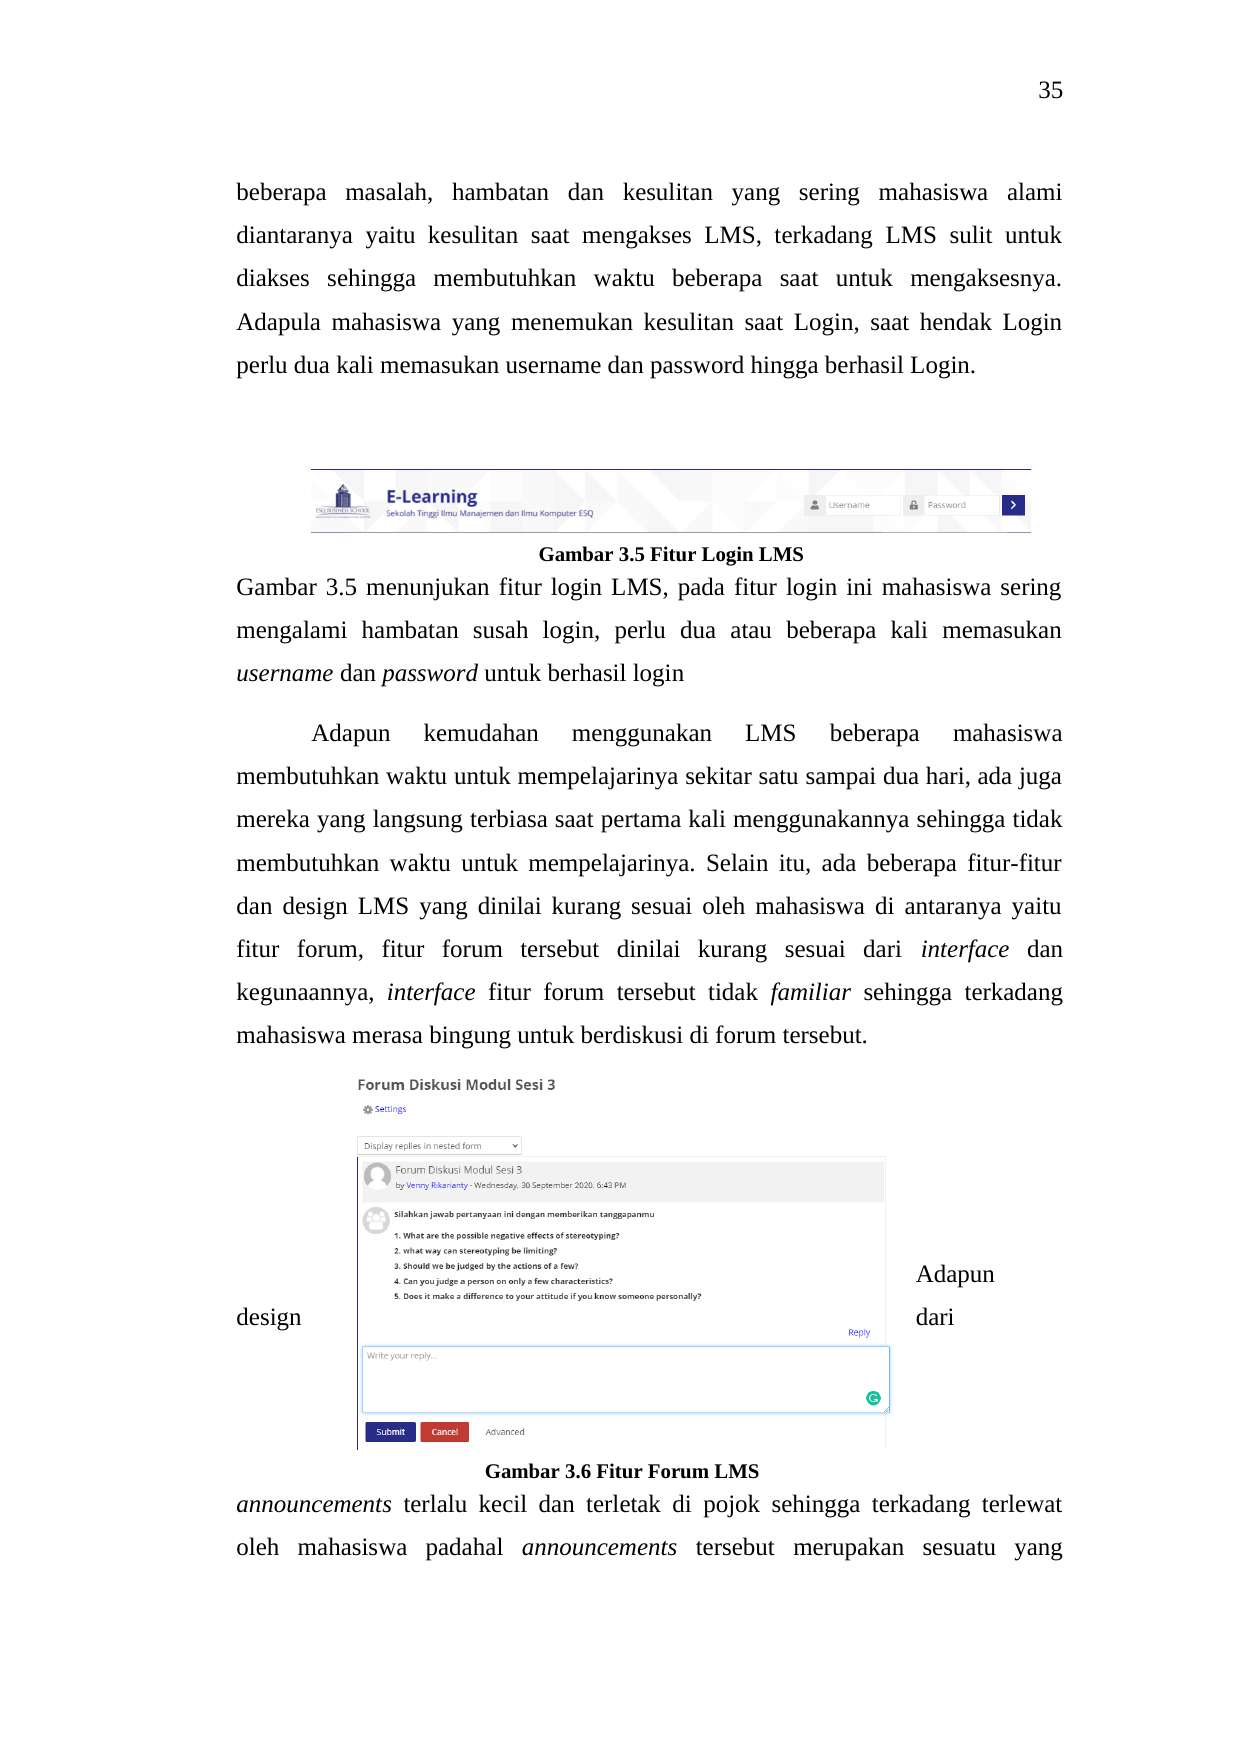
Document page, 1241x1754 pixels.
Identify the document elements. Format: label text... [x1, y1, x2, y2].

picture [346, 1073, 897, 1450]
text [236, 177, 1063, 378]
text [236, 1259, 1063, 1561]
picture [311, 469, 1032, 533]
text Adapun kemudahan menggunakan LMS beberapa mahasiswa membutuhkan waktu untuk mempelajarinya sekitar satu sampai dua hari, ada juga mereka yang langsung terbiasa saat pertama kali menggunakannya sehingga tidak membutuhkan waktu untuk mempelajarinya. Selain itu, ada beberapa fitur-fitur dan design LMS yang dinilai kurang sesuai oleh mahasiswa di antaranya yaitu fitur forum, fitur forum tersebut dinilai kurang sesuai dari interface dan kegunaannya, interface fitur forum tersebut tidak familiar sehingga terkadang mahasiswa merasa bingung untuk berdiskusi di forum tersebut. [236, 718, 1063, 1049]
